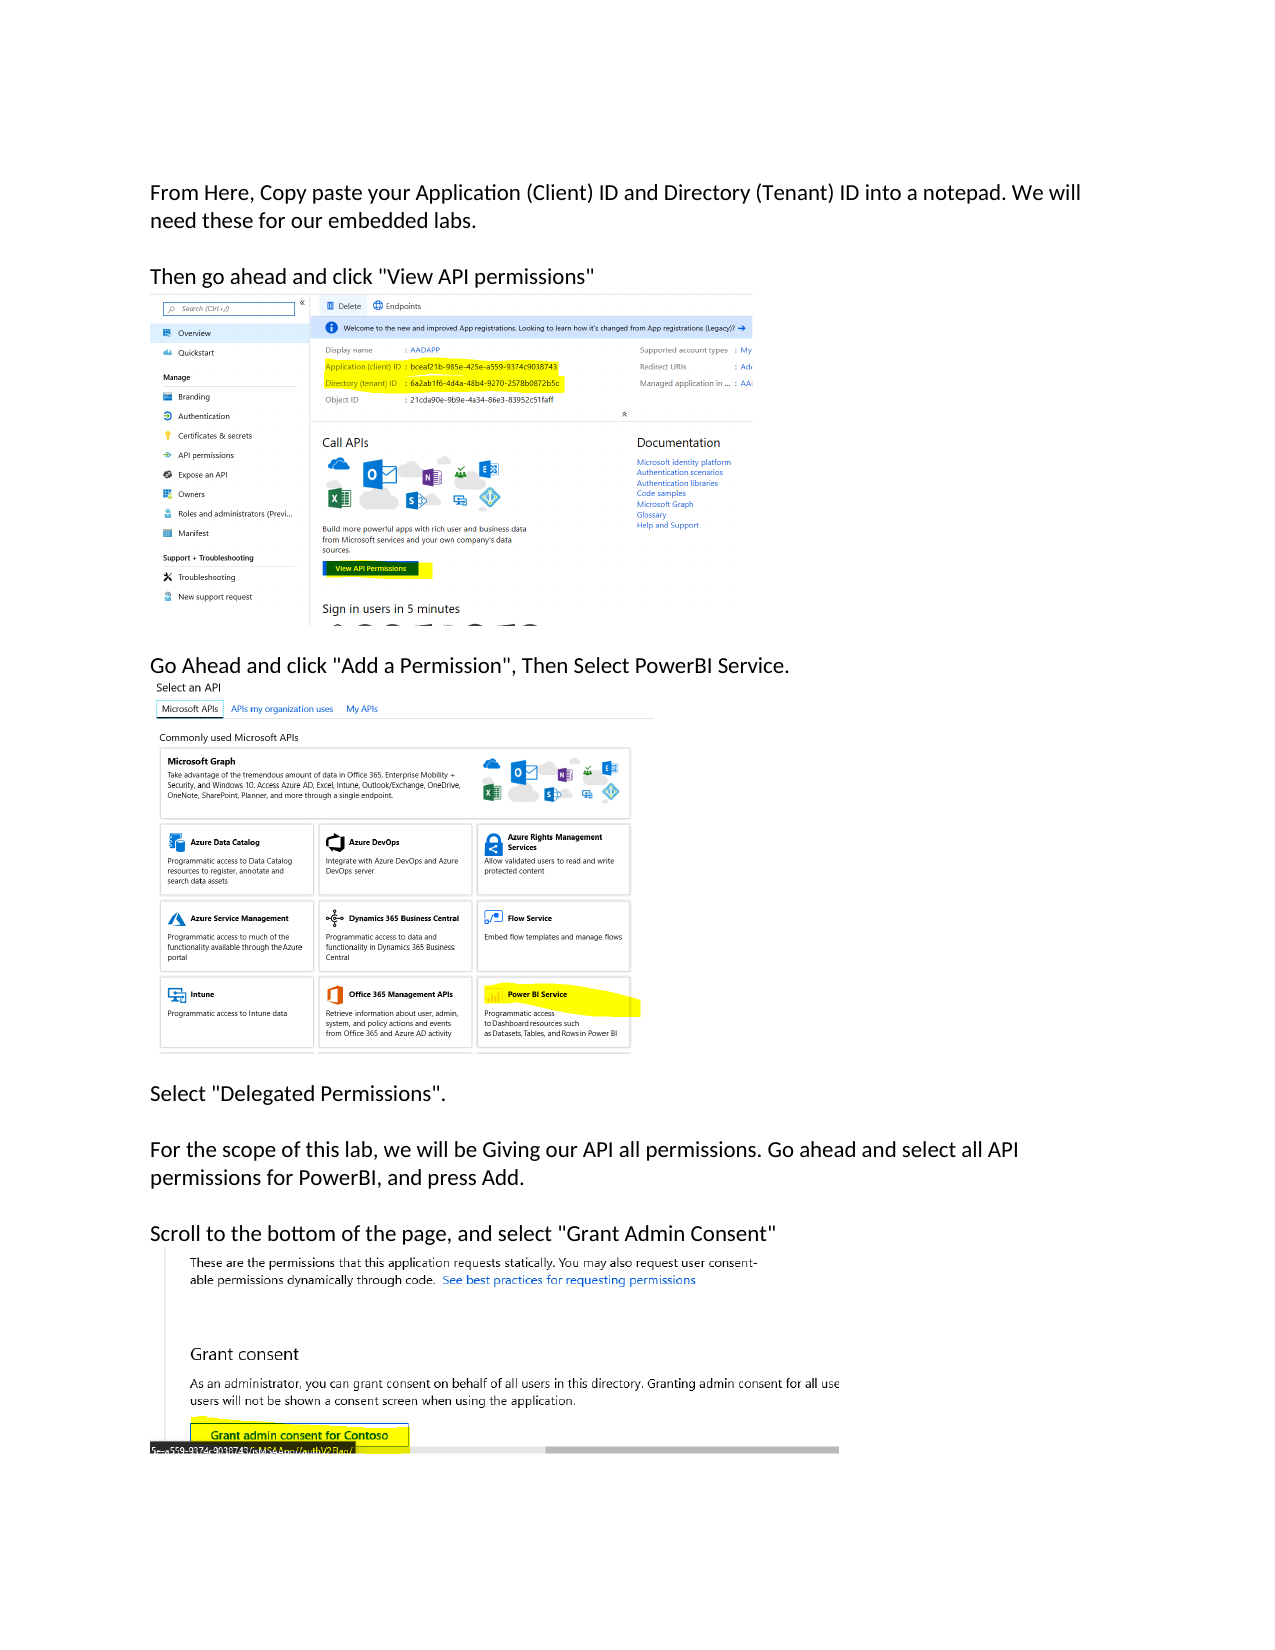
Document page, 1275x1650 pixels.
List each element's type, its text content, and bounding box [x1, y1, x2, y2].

text From Here, Copy paste your Application (Client) ID and Directory (Tenant) ID into a notepad. We will need these for our embedded labs. [150, 178, 1125, 234]
text Scroll to the bottom of the page, and select "Grant Admin Consent" [150, 1219, 1125, 1247]
text Select "Delegated Permissions". [150, 1079, 1125, 1107]
text Go Ahead and click "Add a Permission", Then Select PowerBI Service. [150, 651, 1125, 679]
text Then go ahead and click "View API permissions" [150, 262, 1125, 290]
picture [150, 679, 654, 1054]
picture [150, 1247, 839, 1454]
picture [150, 290, 753, 626]
text For the scope of this lab, we will be Giving our API all permissions. Go ahead and select all API permissions for PowerBI, and press Add. [150, 1135, 1125, 1191]
